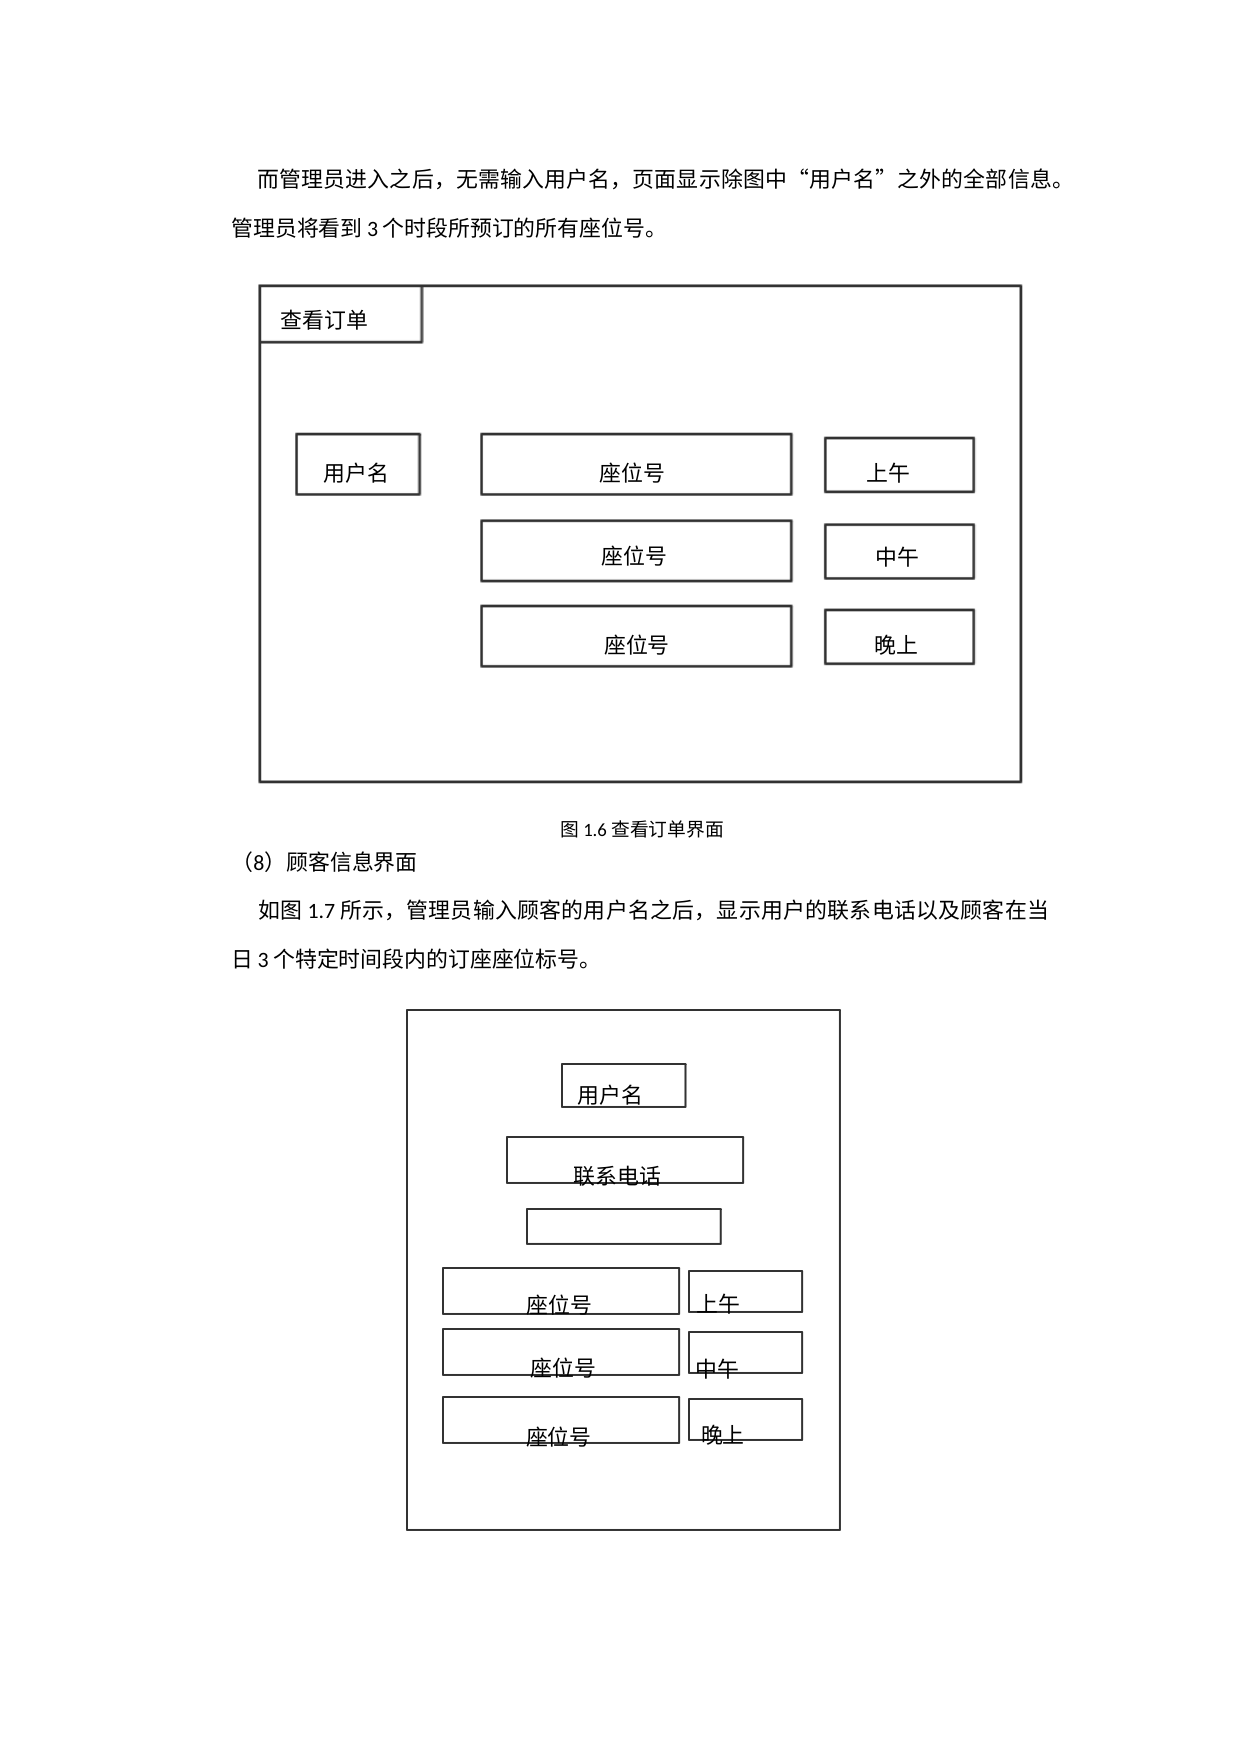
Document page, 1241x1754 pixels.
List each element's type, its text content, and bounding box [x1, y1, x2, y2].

picture [231, 259, 1063, 795]
text 如图1.7所示，管理员输入顾客的用户名之后，显示用户的联系电话以及顾客在当日3个特定时间段内的订座座位标号。 [231, 892, 1053, 974]
list 顾客信息界面 [187, 844, 1053, 877]
picture [385, 989, 855, 1549]
text 而管理员进入之后，无需输入用户名，页面显示除图中“用户名”之外的全部信息。管理员将看到3个时段所预订的所有座位号。 [231, 162, 1053, 243]
text 图1.6 查看订单界面 [231, 812, 1053, 844]
